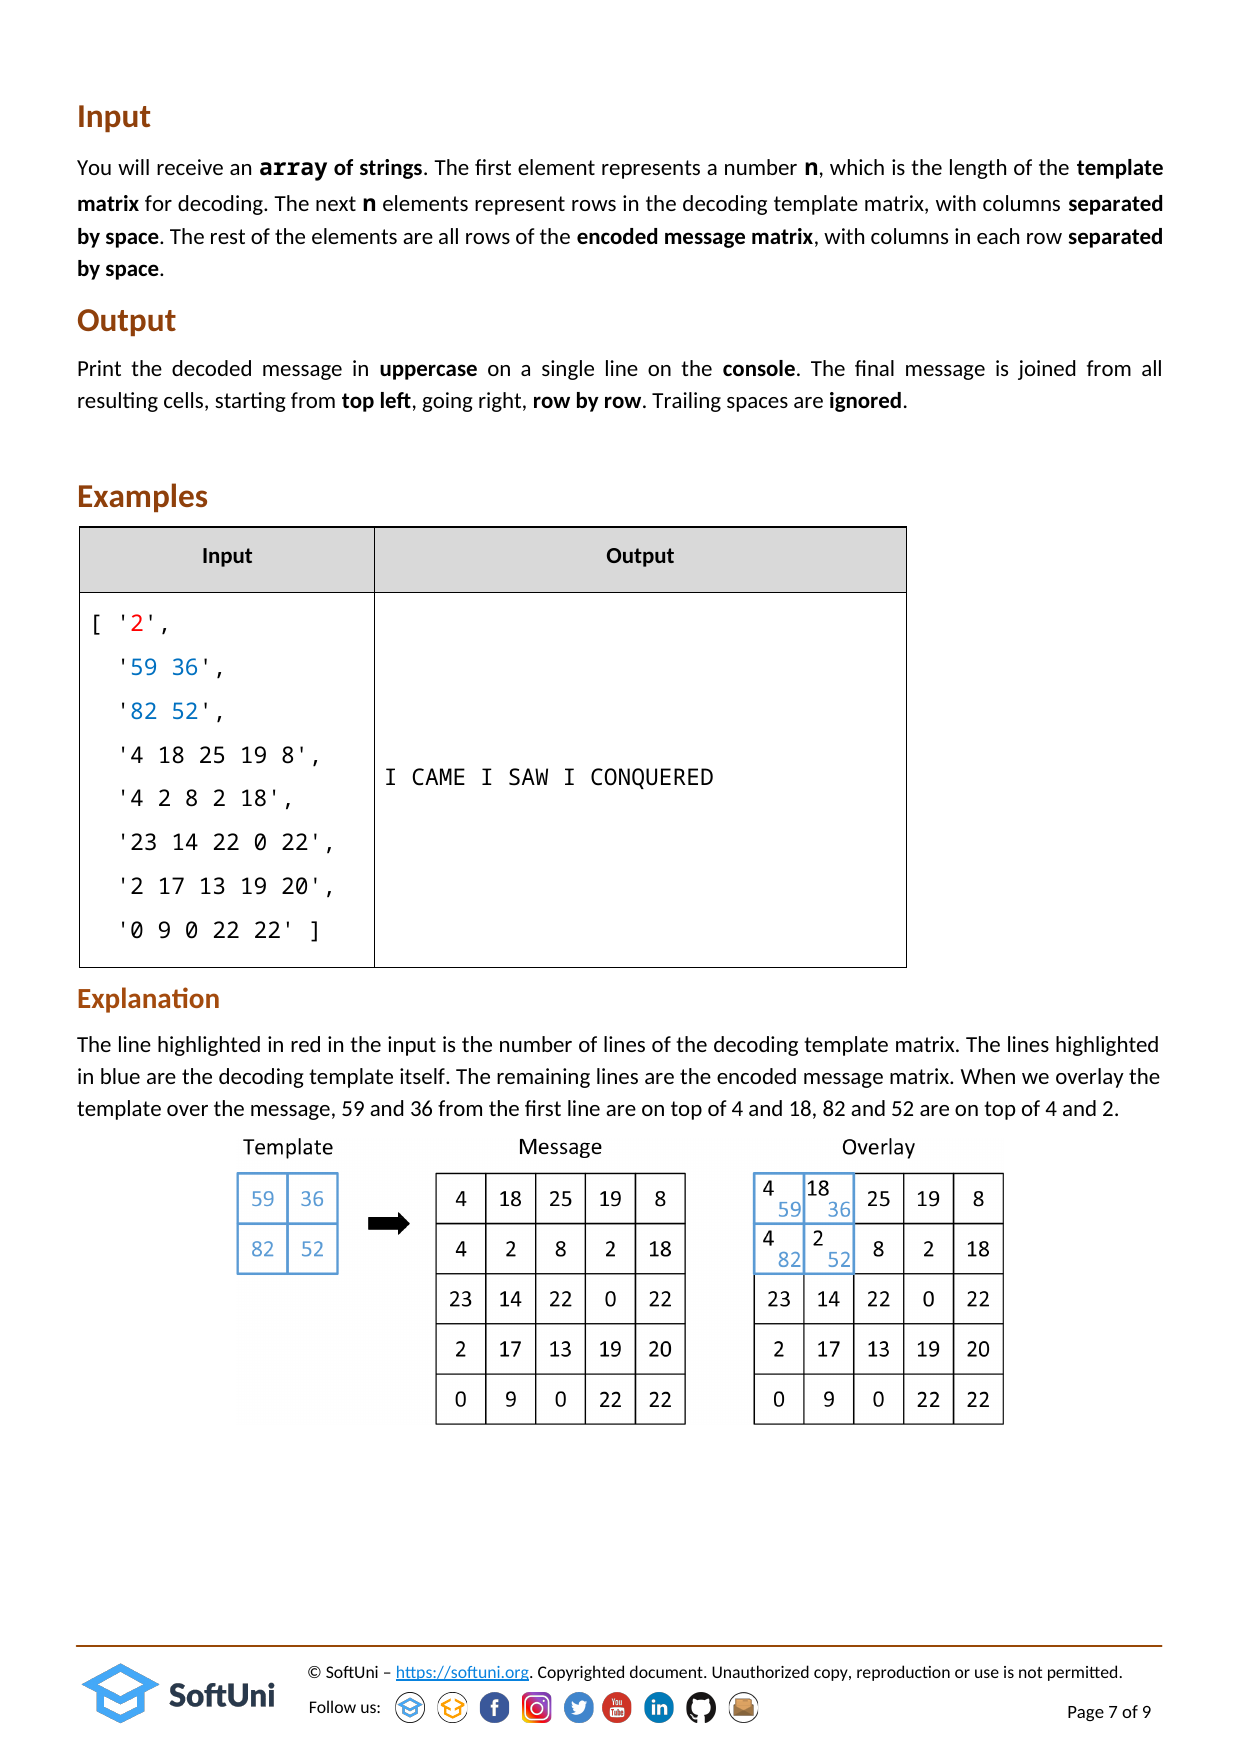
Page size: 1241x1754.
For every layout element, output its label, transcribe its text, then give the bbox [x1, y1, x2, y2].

text Input [77, 95, 1163, 136]
table_header Input [80, 528, 374, 592]
text The line highlighted in red in the input is the number of lines of the decoding template matrix. The lines highlighted in blue are the decoding template itself. The remaining lines are the encoded message matrix. When we overlay the template over the message, 59 and 36 from the first line are on top of 4 and 18, 82 and 52 are on top of 4 and 2. [77, 1030, 1163, 1122]
picture [665, 1714, 674, 1723]
picture [665, 1692, 674, 1701]
subtitle Examples [77, 475, 1163, 516]
text You will receive an array of strings. The first element represents a number n, which is the length of the template matrix for decoding. The next n elements represent rows in the decoding template matrix, with columns separated by space. The rest of the elements are all rows of the encoded message matrix, with columns in each row separated by space. [77, 151, 1163, 282]
picture [236, 1138, 1004, 1425]
picture [395, 1692, 425, 1723]
picture [658, 1705, 667, 1714]
picture [75, 1658, 281, 1729]
picture [686, 1692, 716, 1723]
picture [437, 1692, 468, 1723]
picture [602, 1692, 632, 1723]
picture [728, 1692, 759, 1723]
text Print the decoded message in uppercase on a single line on the console. The final message is joined from all resulting cells, starting from top left, going right, row by row. Trailing spaces are ignored. [77, 354, 1163, 414]
picture [479, 1692, 510, 1723]
text Output [77, 299, 1163, 339]
subtitle Explanation [77, 981, 1163, 1016]
picture [644, 1692, 653, 1701]
picture [564, 1692, 594, 1723]
picture [522, 1692, 552, 1723]
table_cell I CAME I SAW I CONQUERED [375, 593, 906, 967]
table_cell [ '2', '59 36', '82 52', '4 18 25 19 8', '4 2 8 2 18', '23 14 22 0 22', '2 17 13 19 20', '0 9 0 22 22' ] [80, 593, 374, 967]
table_header Output [375, 528, 906, 592]
picture [644, 1714, 653, 1723]
